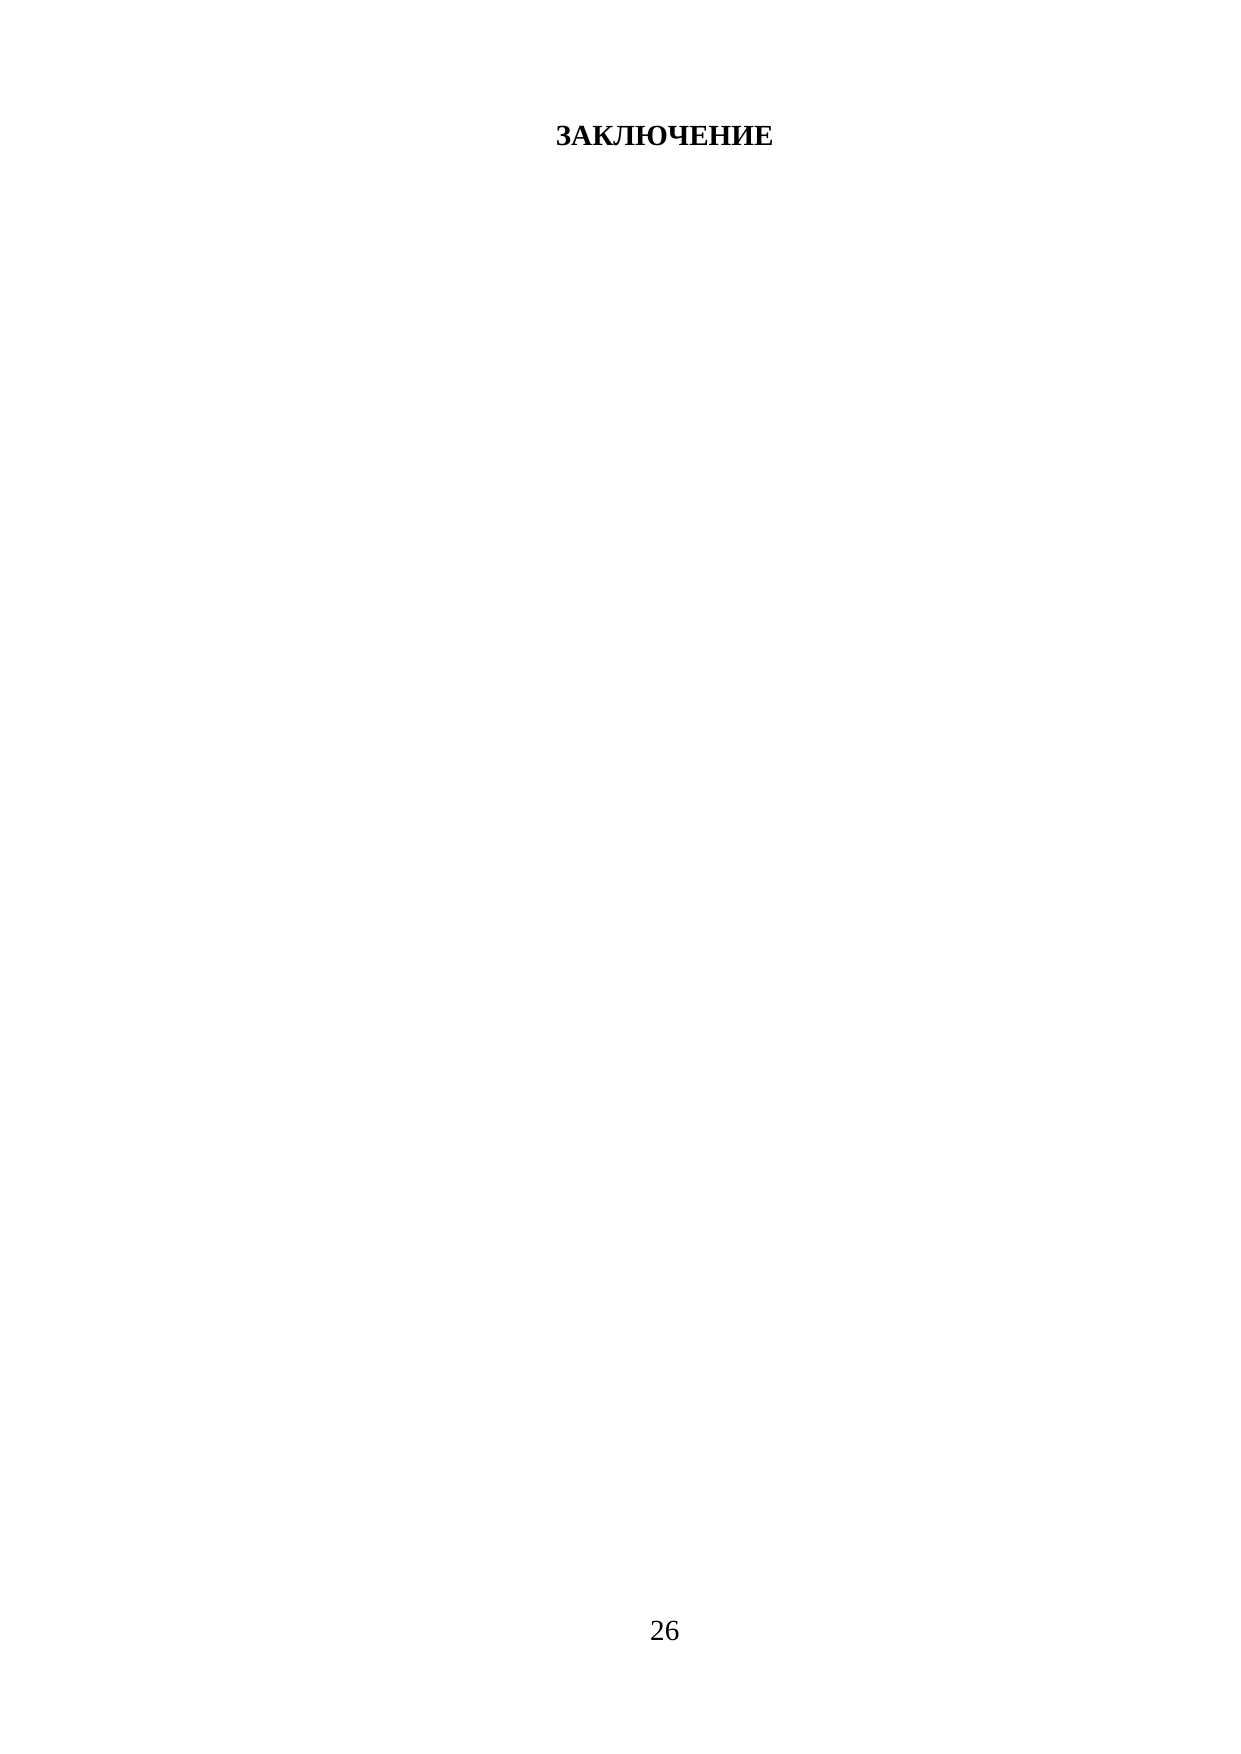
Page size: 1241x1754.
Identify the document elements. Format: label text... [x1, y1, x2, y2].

subtitle ЗАКЛЮЧЕНИЕ [177, 118, 1152, 152]
